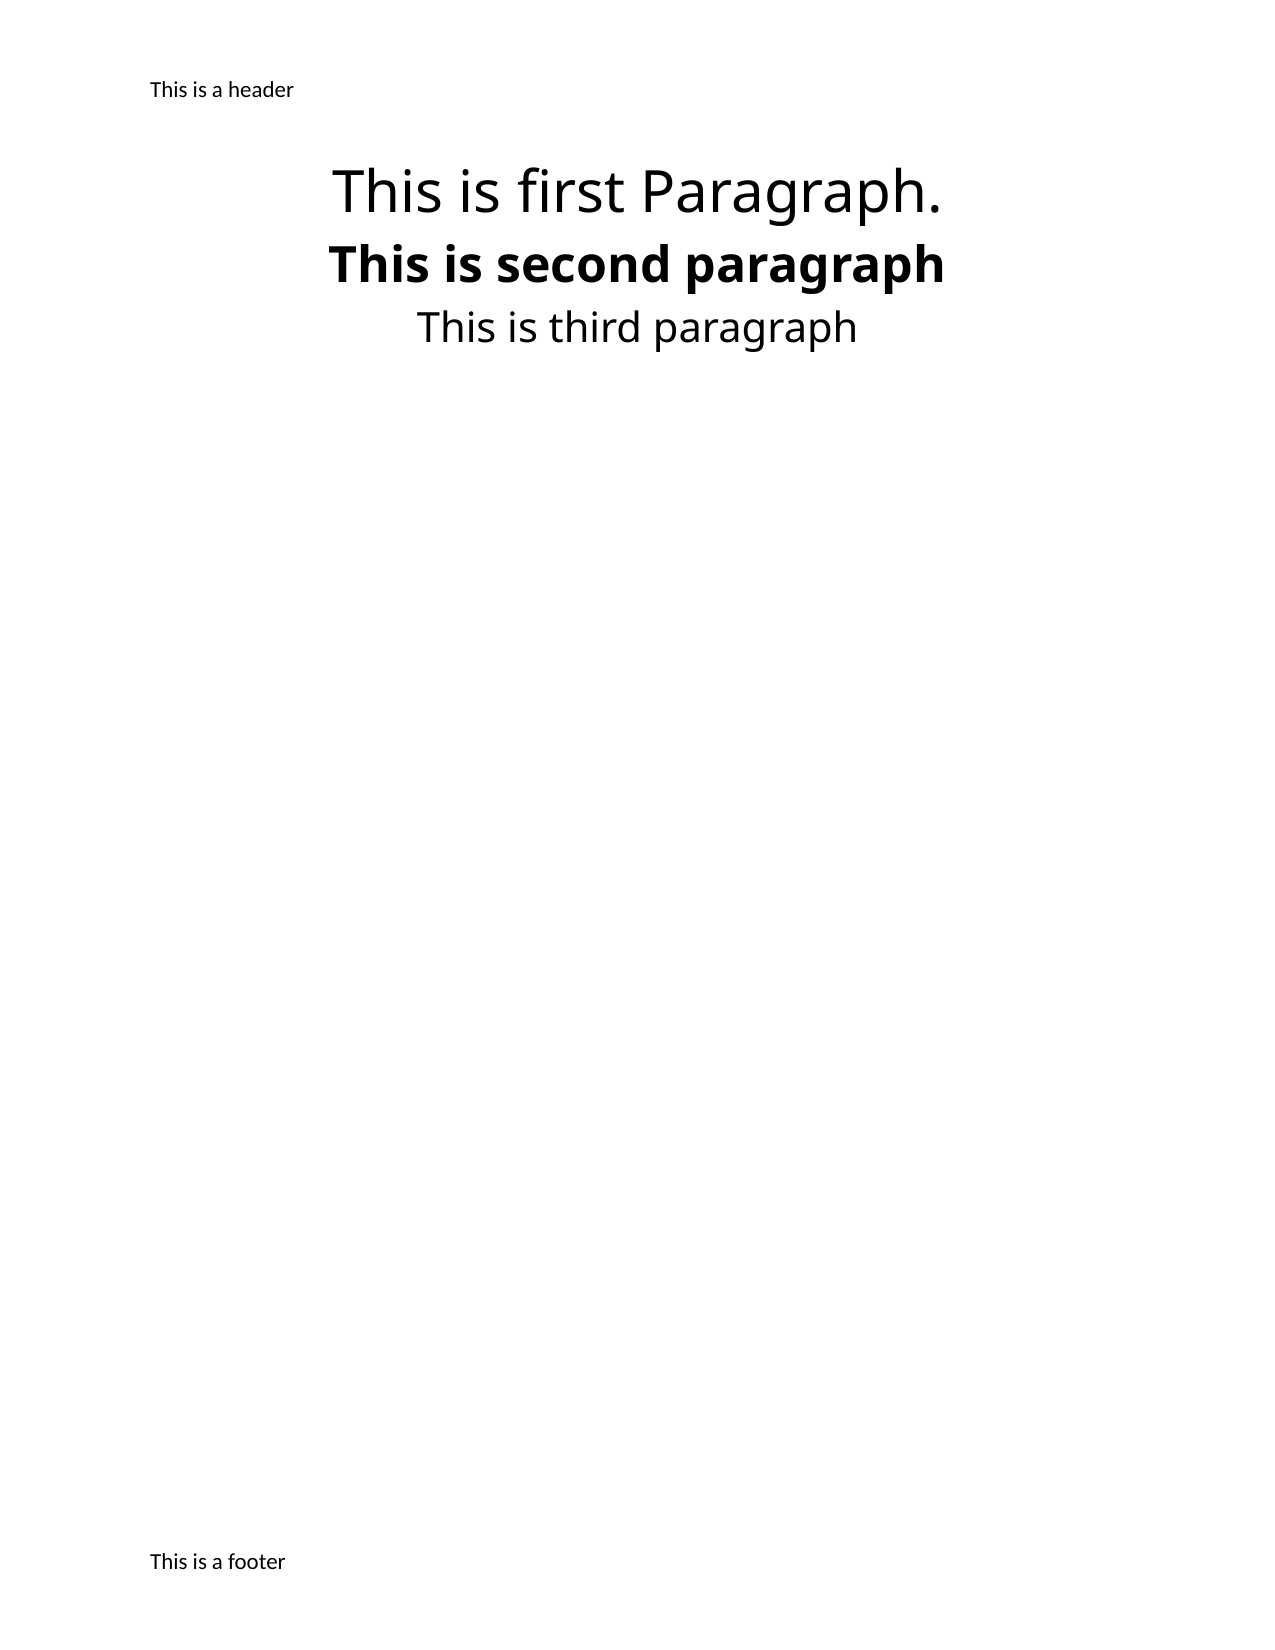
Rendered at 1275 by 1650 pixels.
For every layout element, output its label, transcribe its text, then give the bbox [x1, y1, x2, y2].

text This is first Paragraph. [150, 150, 1125, 229]
text This is second paragraph [150, 229, 1125, 298]
text This is third paragraph [150, 298, 1125, 354]
